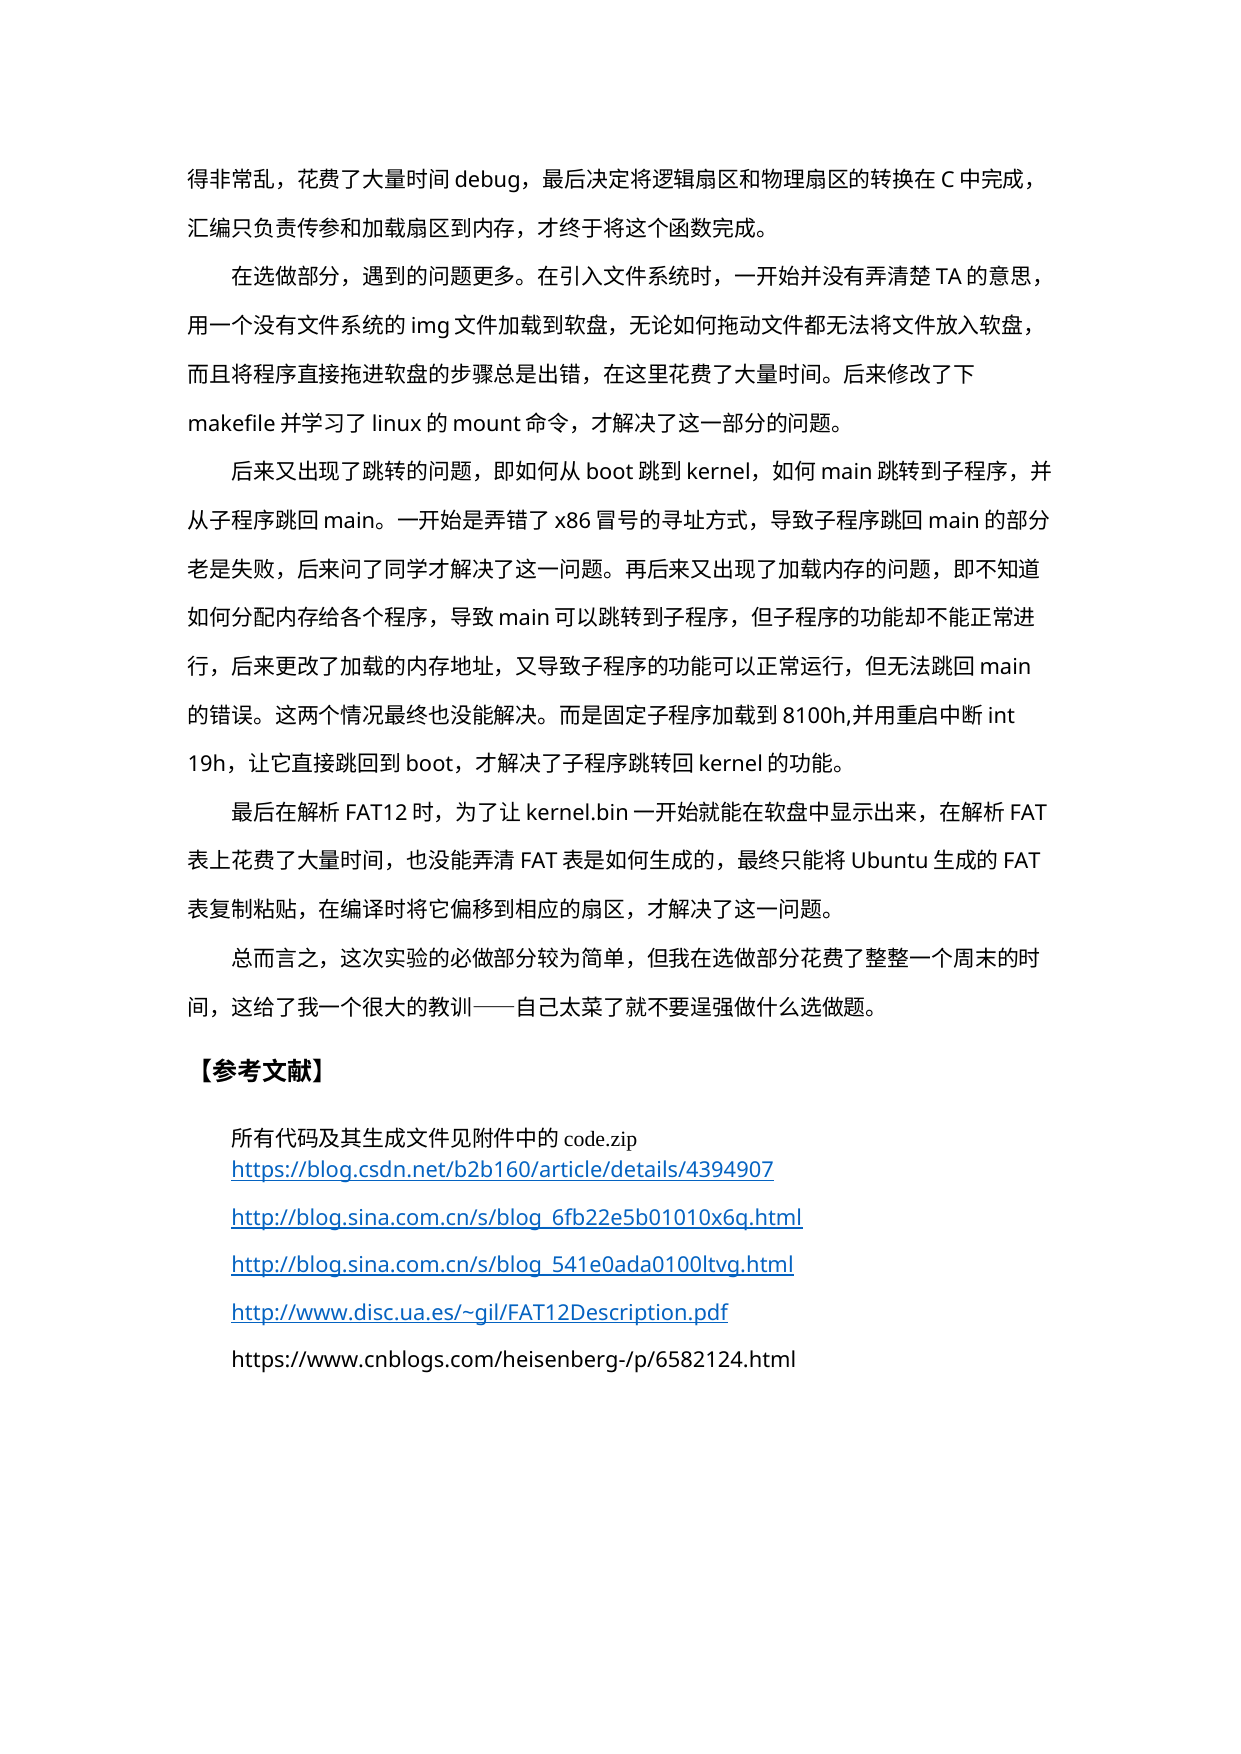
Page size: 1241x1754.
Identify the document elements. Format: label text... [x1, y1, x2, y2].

text http://blog.sina.com.cn/s/blog_6fb22e5b01010x6q.html [187, 1200, 1053, 1233]
text 总而言之，这次实验的必做部分较为简单，但我在选做部分花费了整整一个周末的时间，这给了我一个很大的教训——自己太菜了就不要逞强做什么选做题。 [187, 940, 1053, 1022]
text http://www.disc.ua.es/~gil/FAT12Description.pdf [187, 1295, 1053, 1328]
subtitle 【参考文献】 [187, 1037, 1053, 1102]
text 最后在解析FAT12时，为了让kernel.bin一开始就能在软盘中显示出来，在解析FAT表上花费了大量时间，也没能弄清FAT表是如何生成的，最终只能将Ubuntu生成的FAT表复制粘贴，在编译时将它偏移到相应的扇区，才解决了这一问题。 [187, 794, 1053, 924]
text 在选做部分，遇到的问题更多。在引入文件系统时，一开始并没有弄清楚TA的意思，用一个没有文件系统的img文件加载到软盘，无论如何拖动文件都无法将文件放入软盘，而且将程序直接拖进软盘的步骤总是出错，在这里花费了大量时间。后来修改了下makefile并学习了linux的mount命令，才解决了这一部分的问题。 [187, 259, 1053, 438]
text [187, 162, 1053, 243]
text 所有代码及其生成文件见附件中的code.zip [187, 1121, 1053, 1153]
text http://blog.sina.com.cn/s/blog_541e0ada0100ltvg.html [187, 1248, 1053, 1280]
text 后来又出现了跳转的问题，即如何从boot跳到kernel，如何main跳转到子程序，并从子程序跳回main。一开始是弄错了x86冒号的寻址方式，导致子程序跳回main的部分老是失败，后来问了同学才解决了这一问题。再后来又出现了加载内存的问题，即不知道如何分配内存给各个程序，导致main可以跳转到子程序，但子程序的功能却不能正常进行，后来更改了加载的内存地址，又导致子程序的功能可以正常运行，但无法跳回main的错误。这两个情况最终也没能解决。而是固定子程序加载到8100h,并用重启中断int 19h，让它直接跳回到boot，才解决了子程序跳转回kernel的功能。 [187, 454, 1053, 779]
text https://blog.csdn.net/b2b160/article/details/4394907 [187, 1153, 1053, 1186]
text https://www.cnblogs.com/heisenberg-/p/6582124.html [187, 1343, 1053, 1375]
